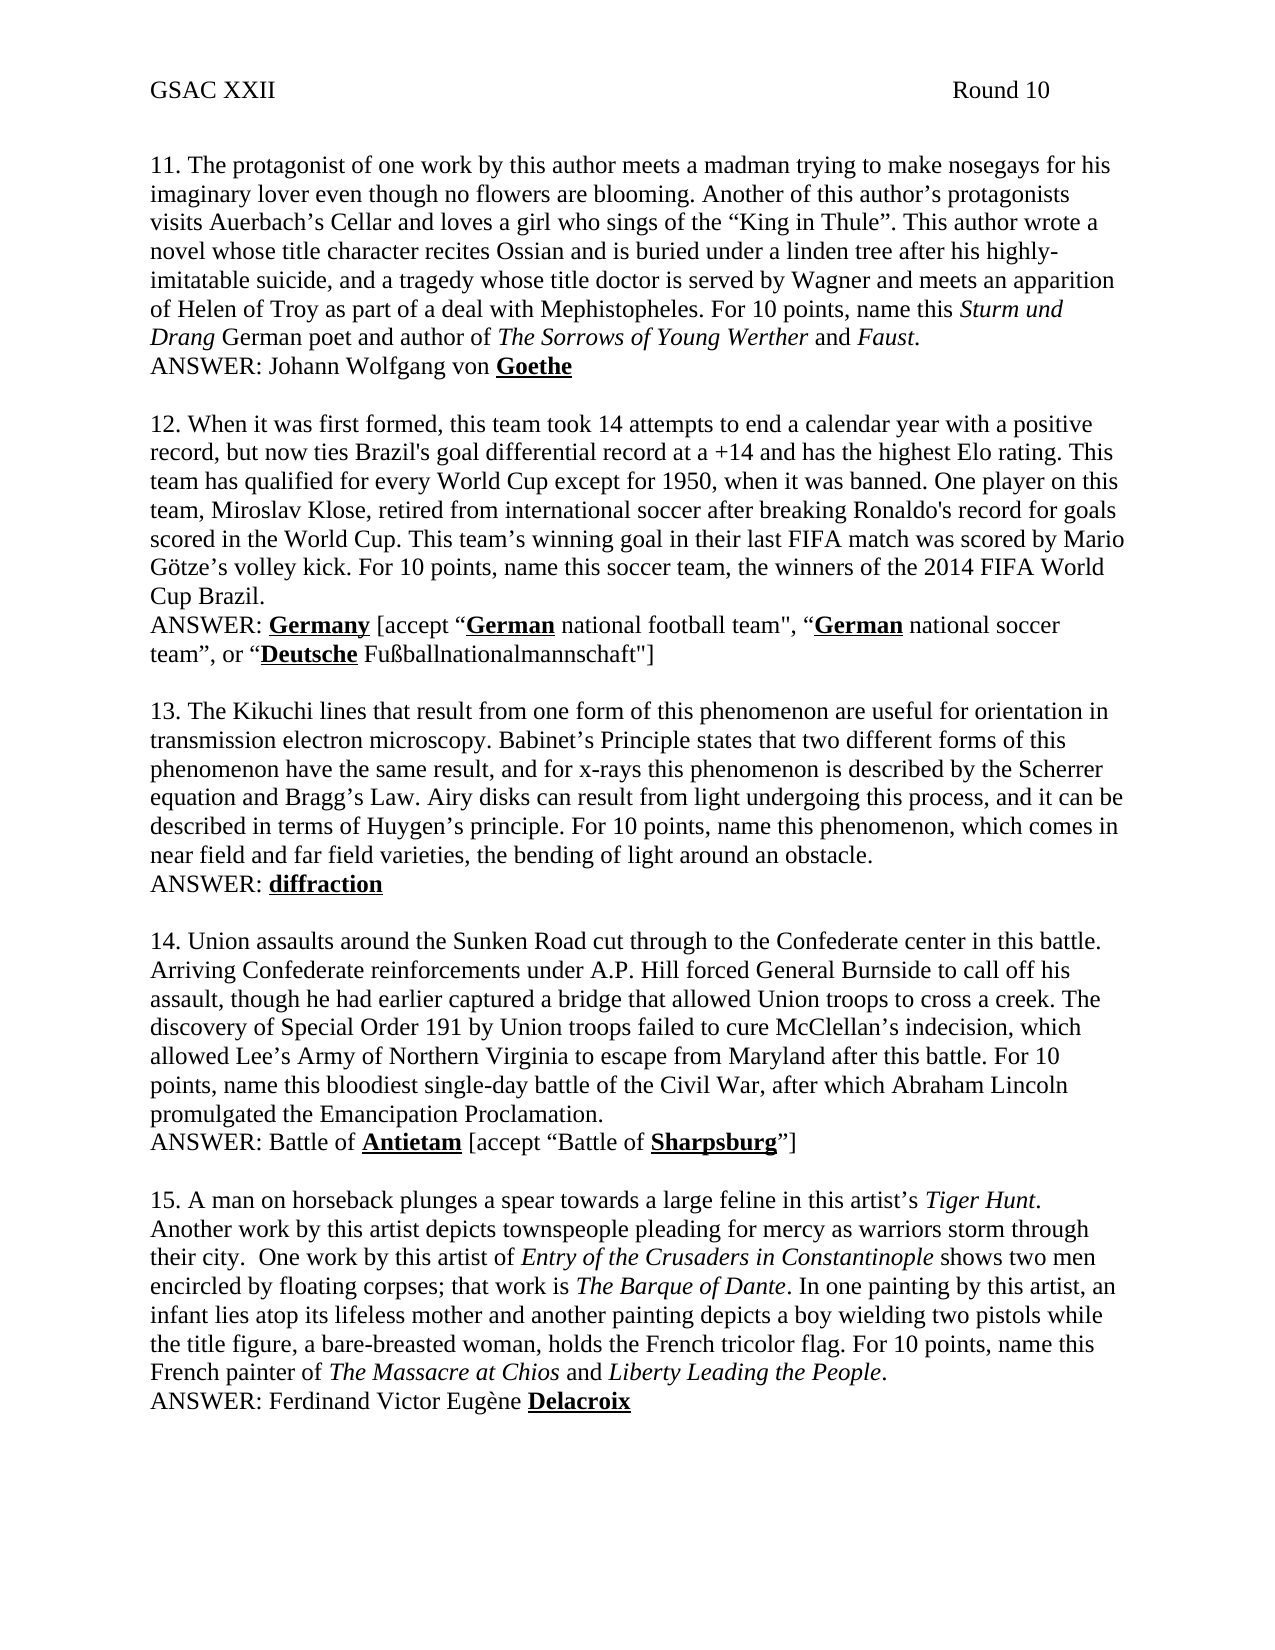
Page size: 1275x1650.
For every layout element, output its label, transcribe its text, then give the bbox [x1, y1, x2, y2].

text 14. Union assaults around the Sunken Road cut through to the Confederate center in this battle. Arriving Confederate reinforcements under A.P. Hill forced General Burnside to call off his assault, though he had earlier captured a bridge that allowed Union troops to cross a creek. The discovery of Special Order 191 by Union troops failed to cure McClellan’s indecision, which allowed Lee’s Army of Northern Virginia to escape from Maryland after this battle. For 10 points, name this bloodiest single-day battle of the Civil War, after which Abraham Lincoln promulgated the Emancipation Proclamation. [150, 926, 1125, 1127]
text ANSWER: Ferdinand Victor Eugène Delacroix [150, 1386, 1125, 1415]
text 11. The protagonist of one work by this author meets a madman trying to make nosegays for his imaginary lover even though no flowers are blooming. Another of this author’s protagonists visits Auerbach’s Cellar and loves a girl who sings of the “King in Thule”. This author wrote a novel whose title character recites Ossian and is buried under a linden tree after his highly-imitatable suicide, and a tragedy whose title doctor is served by Wagner and meets an apparition of Helen of Troy as part of a deal with Mephistopheles. For 10 points, name this Sturm und Drang German poet and author of The Sorrows of Young Werther and Faust. [150, 150, 1125, 351]
text 13. The Kikuchi lines that result from one form of this phenomenon are useful for orientation in transmission electron microscopy. Babinet’s Principle states that two different forms of this phenomenon have the same result, and for x-rays this phenomenon is described by the Scherrer equation and Bragg’s Law. Airy disks can result from light undergoing this process, and it can be described in terms of Huygen’s principle. For 10 points, name this phenomenon, which comes in near field and far field varieties, the bending of light around an obstacle. [150, 696, 1125, 869]
text ANSWER: Germany [accept “German national football team", “German national soccer team”, or “Deutsche Fußballnationalmannschaft"] [654, 610, 1125, 667]
text ANSWER: Johann Wolfgang von Goethe [150, 351, 1125, 380]
text 15. A man on horseback plunges a spear towards a large feline in this artist’s Tiger Hunt. Another work by this artist depicts townspeople pleading for mercy as warriors storm through their city. One work by this artist of Entry of the Crusaders in Constantinople shows two men encircled by floating corpses; that work is The Barque of Dante. In one painting by this artist, an infant lies atop its lifeless mother and another painting depicts a boy wielding two pistols while the title figure, a bare-breasted woman, holds the French tricolor flag. For 10 points, name this French painter of The Massacre at Chios and Liberty Leading the People. [150, 1185, 1125, 1386]
text 12. When it was first formed, this team took 14 attempts to end a calendar year with a positive record, but now ties Brazil's goal differential record at a +14 and has the highest Elo rating. This team has qualified for every World Cup except for 1950, when it was banned. One player on this team, Miroslav Klose, retired from international soccer after breaking Ronaldo's record for goals scored in the World Cup. This team’s winning goal in their last FIFA match was scored by Mario Götze’s volley kick. For 10 points, name this soccer team, the winners of the 2014 FIFA World Cup Brazil. [150, 409, 1125, 524]
text 12. When it was first formed, this team took 14 attempts to end a calendar year with a positive record, but now ties Brazil's goal differential record at a +14 and has the highest Elo rating. This team has qualified for every World Cup except for 1950, when it was banned. One player on this team, Miroslav Klose, retired from international soccer after breaking Ronaldo's record for goals scored in the World Cup. This team’s winning goal in their last FIFA match was scored by Mario Götze’s volley kick. For 10 points, name this soccer team, the winners of the 2014 FIFA World Cup Brazil. [150, 552, 1125, 610]
text ANSWER: diffraction [150, 869, 1125, 897]
text ANSWER: Battle of Antietam [accept “Battle of Sharpsburg”] [150, 1127, 1125, 1156]
